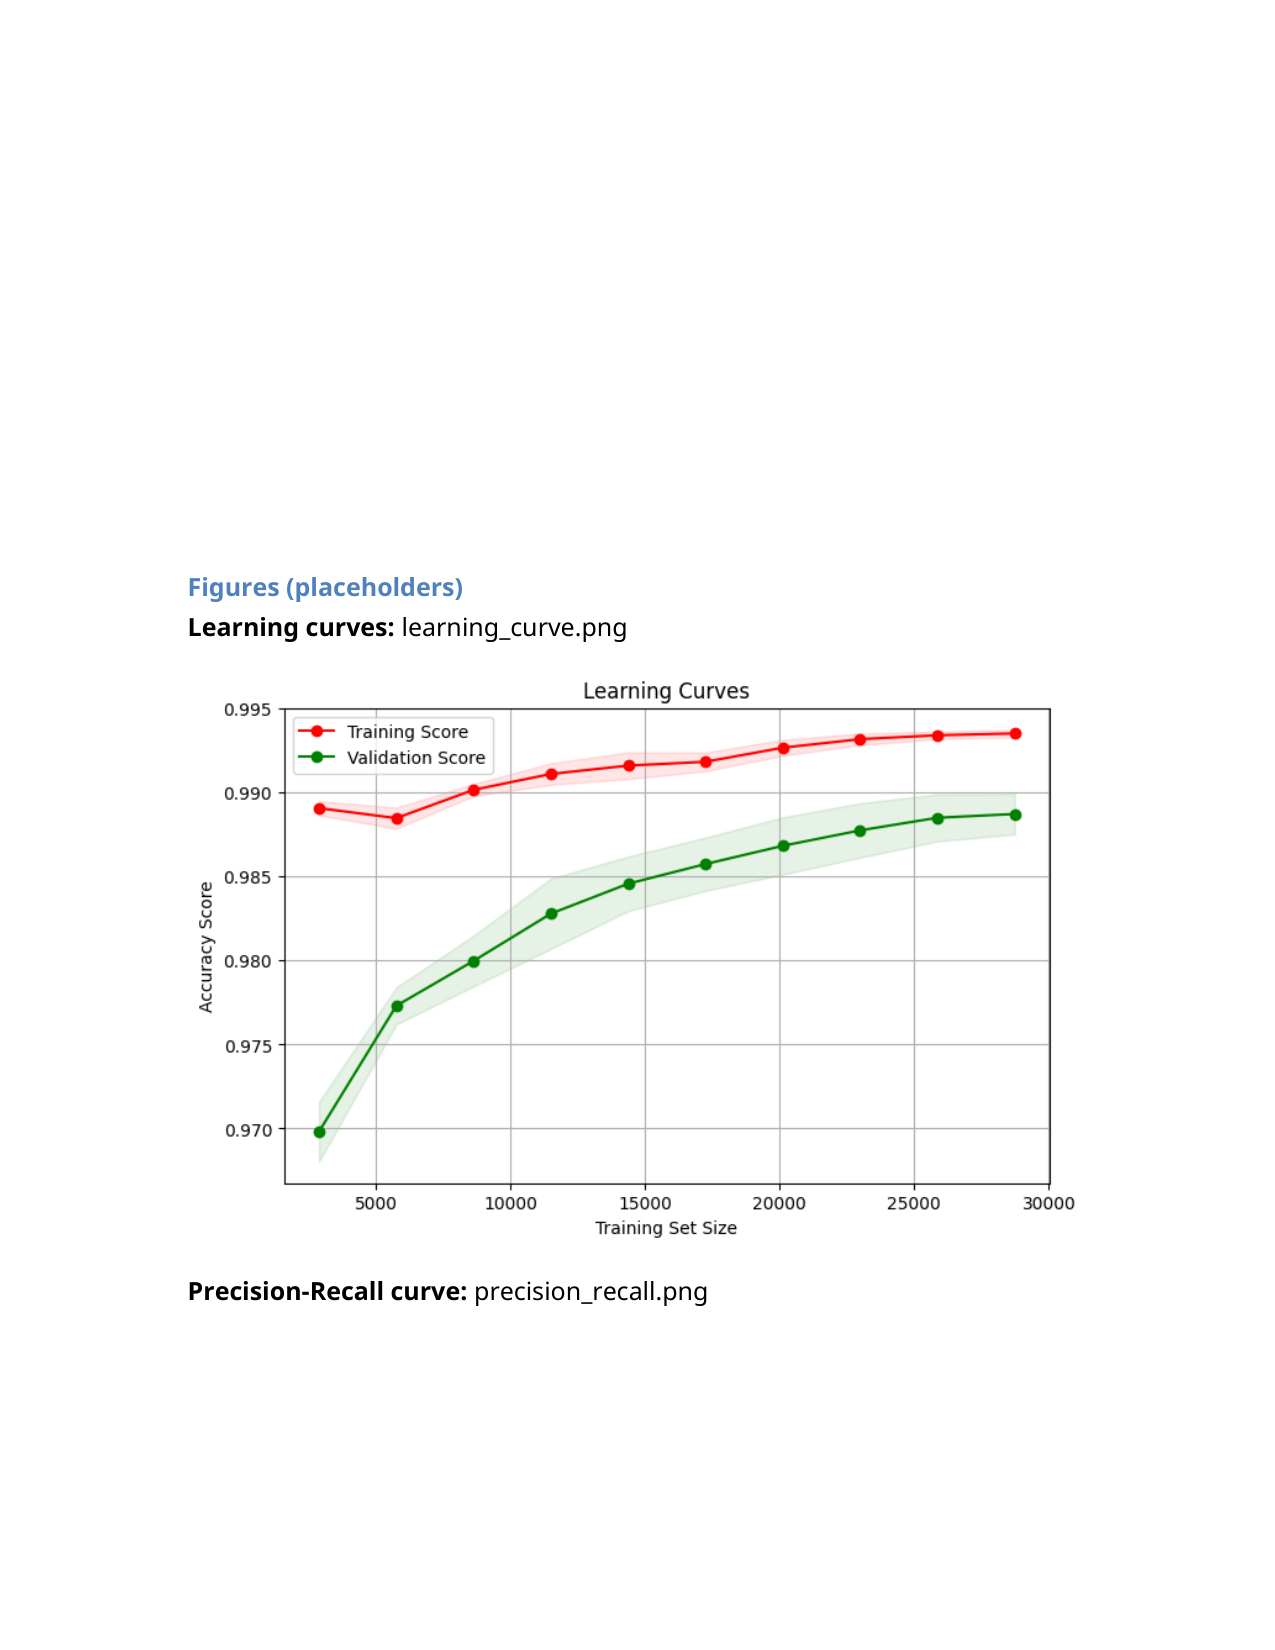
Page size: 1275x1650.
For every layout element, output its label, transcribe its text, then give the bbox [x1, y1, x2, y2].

text Precision-Recall curve: precision_recall.png [187, 1274, 1087, 1308]
subtitle Figures (placeholders) [187, 570, 1087, 604]
text Learning curves: learning_curve.png [187, 609, 1087, 643]
picture [187, 669, 1088, 1249]
